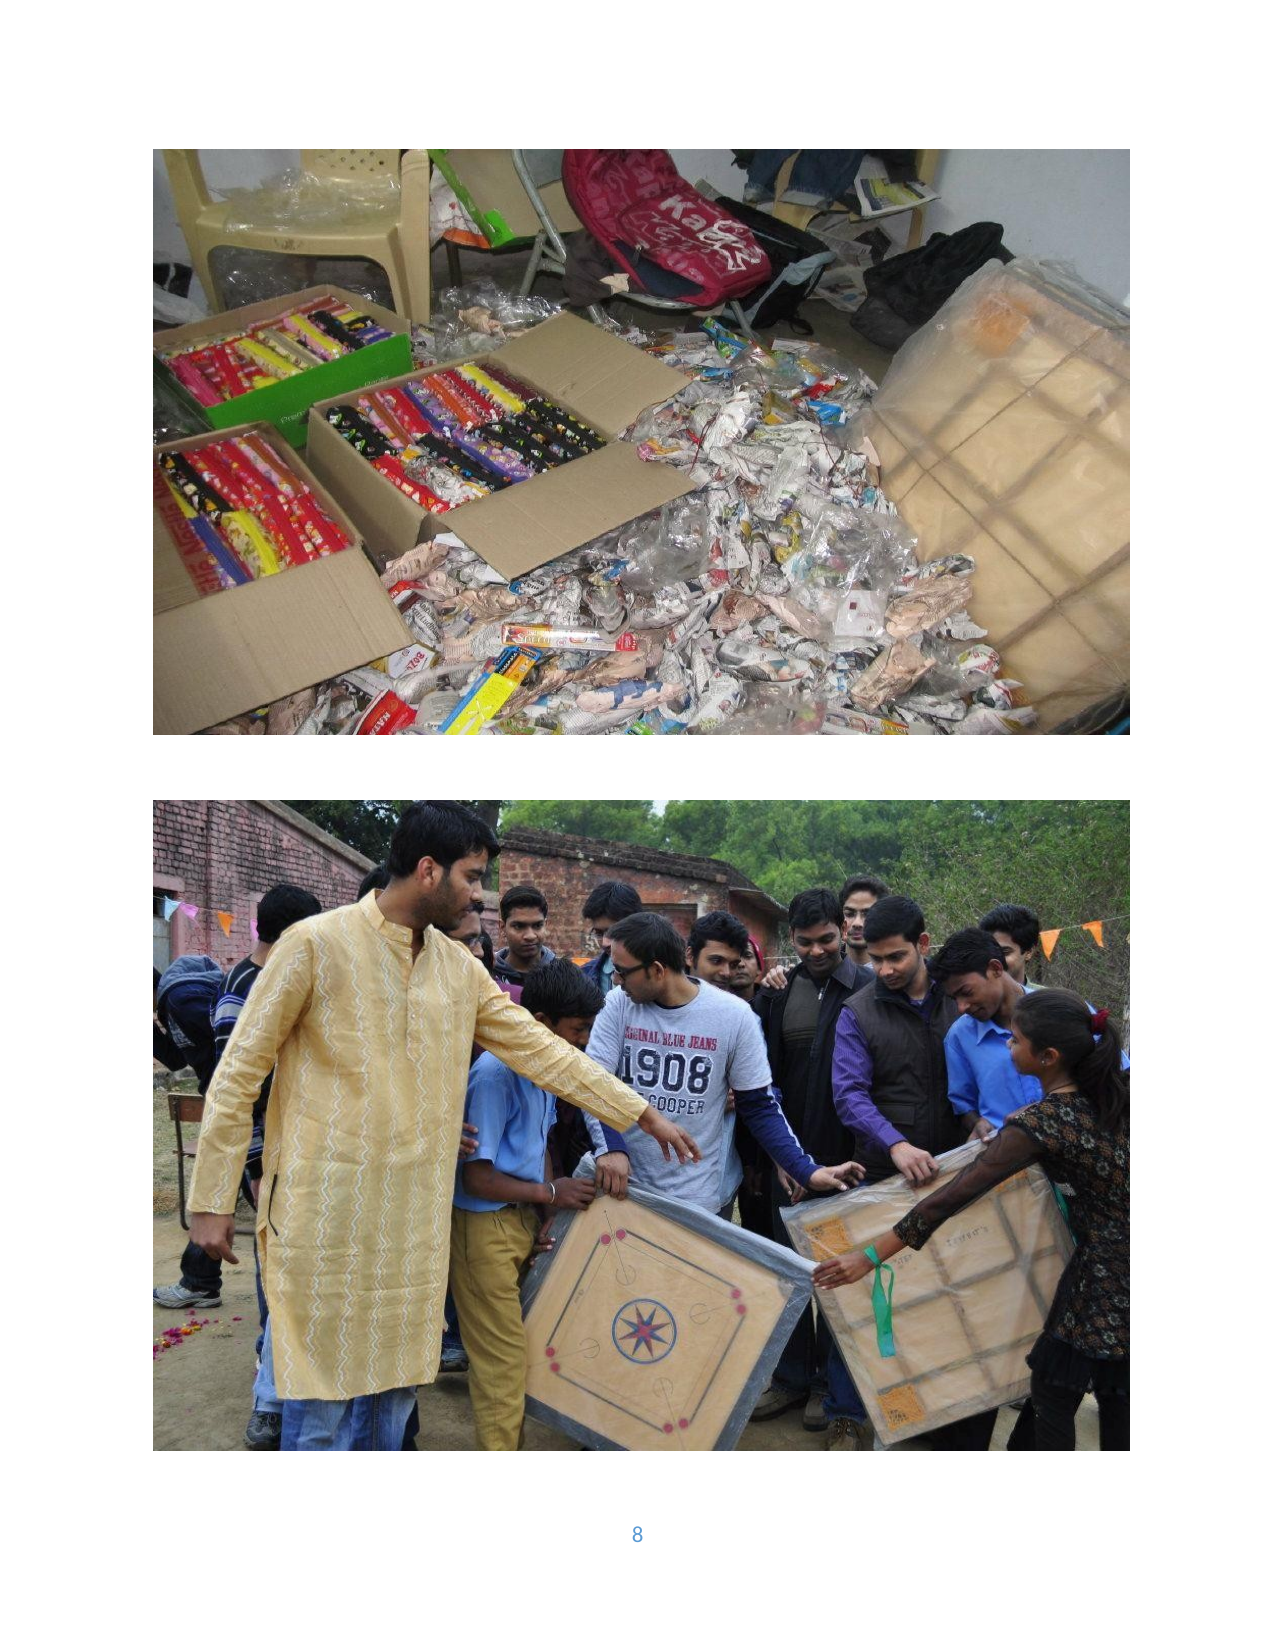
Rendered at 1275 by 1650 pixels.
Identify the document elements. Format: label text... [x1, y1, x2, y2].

picture [153, 800, 1130, 1451]
picture [153, 149, 1130, 735]
text 8 [628, 1520, 647, 1548]
